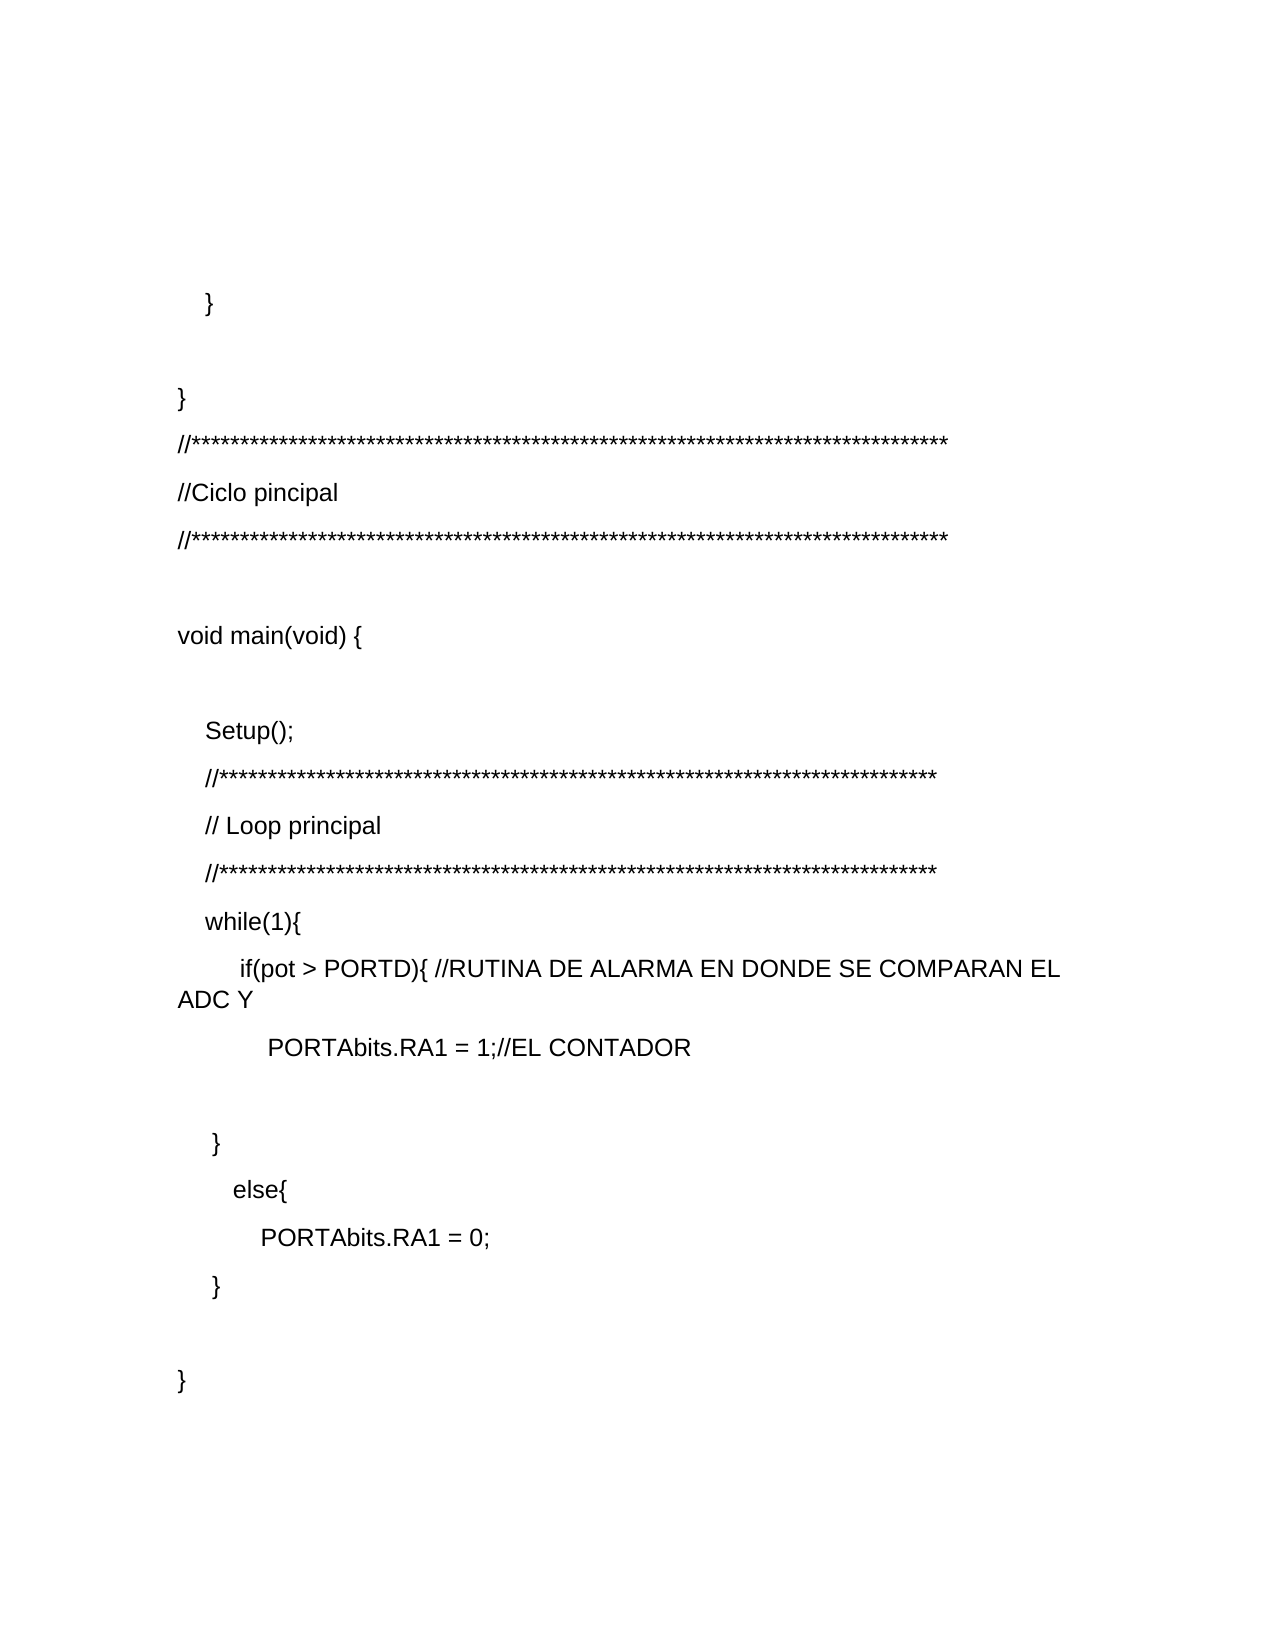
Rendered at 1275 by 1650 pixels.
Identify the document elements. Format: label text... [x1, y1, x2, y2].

text } [177, 1366, 1098, 1394]
text void main(void) { [177, 621, 1098, 650]
text while(1){ [177, 907, 1098, 936]
text // Loop principal [177, 811, 1098, 840]
text } [177, 383, 1098, 412]
text PORTAbits.RA1 = 1;//EL CONTADOR [177, 1033, 1098, 1062]
text } [177, 1271, 1098, 1300]
text } [177, 1128, 1098, 1157]
text //****************************************************************************** [177, 526, 1098, 555]
text if(pot > PORTD){ //RUTINA DE ALARMA EN DONDE SE COMPARAN EL ADC Y [177, 954, 1098, 1014]
text } [177, 288, 1098, 317]
text else{ [177, 1176, 1098, 1204]
text PORTAbits.RA1 = 0; [177, 1223, 1098, 1252]
text Setup(); [177, 716, 1098, 745]
text //************************************************************************** [177, 859, 1098, 888]
text //Ciclo pincipal [177, 478, 1098, 507]
text //****************************************************************************** [177, 431, 1098, 459]
text //************************************************************************** [177, 764, 1098, 792]
